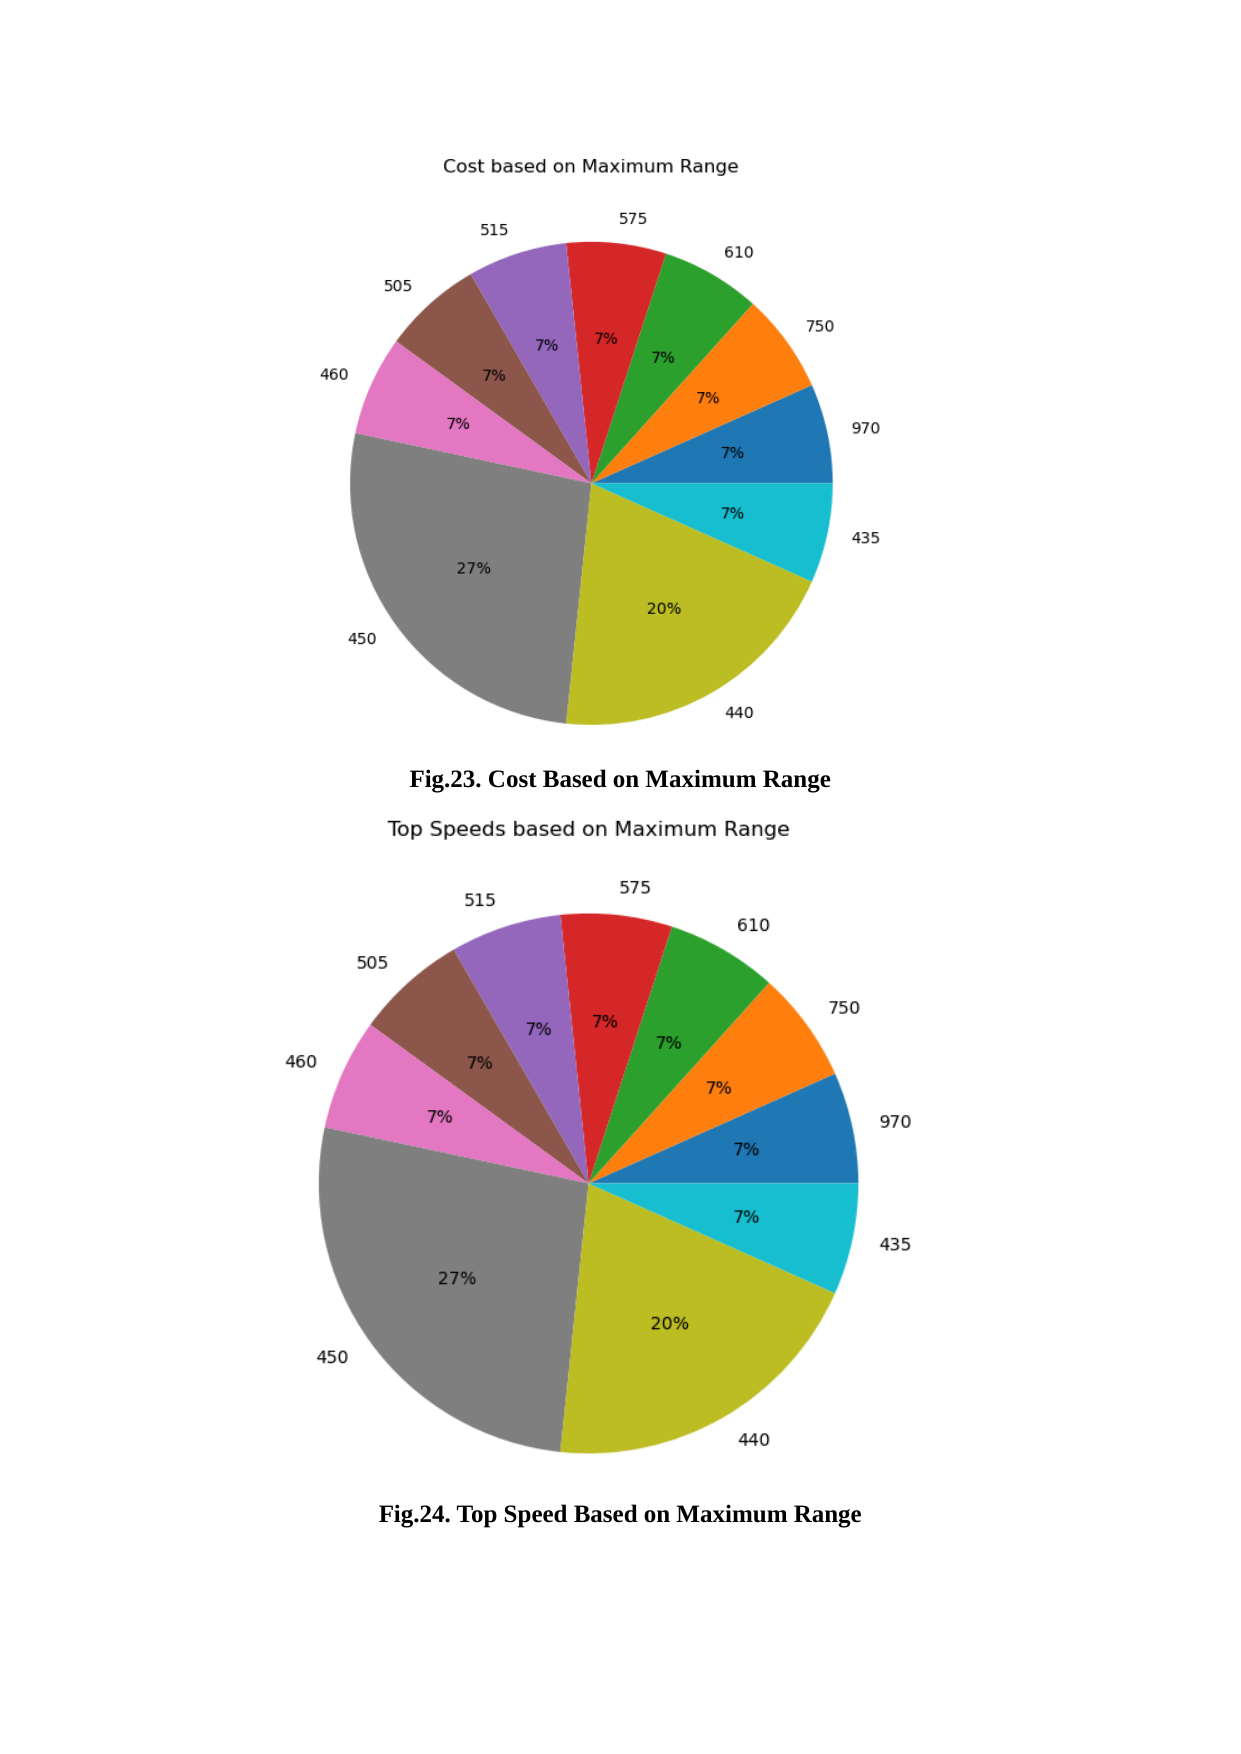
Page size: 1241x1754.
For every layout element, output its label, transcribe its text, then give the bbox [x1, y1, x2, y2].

picture [234, 811, 1006, 1481]
picture [273, 150, 967, 745]
text Fig.23. Cost Based on Maximum Range [150, 764, 1090, 793]
text Fig.24. Top Speed Based on Maximum Range [150, 1499, 1090, 1528]
